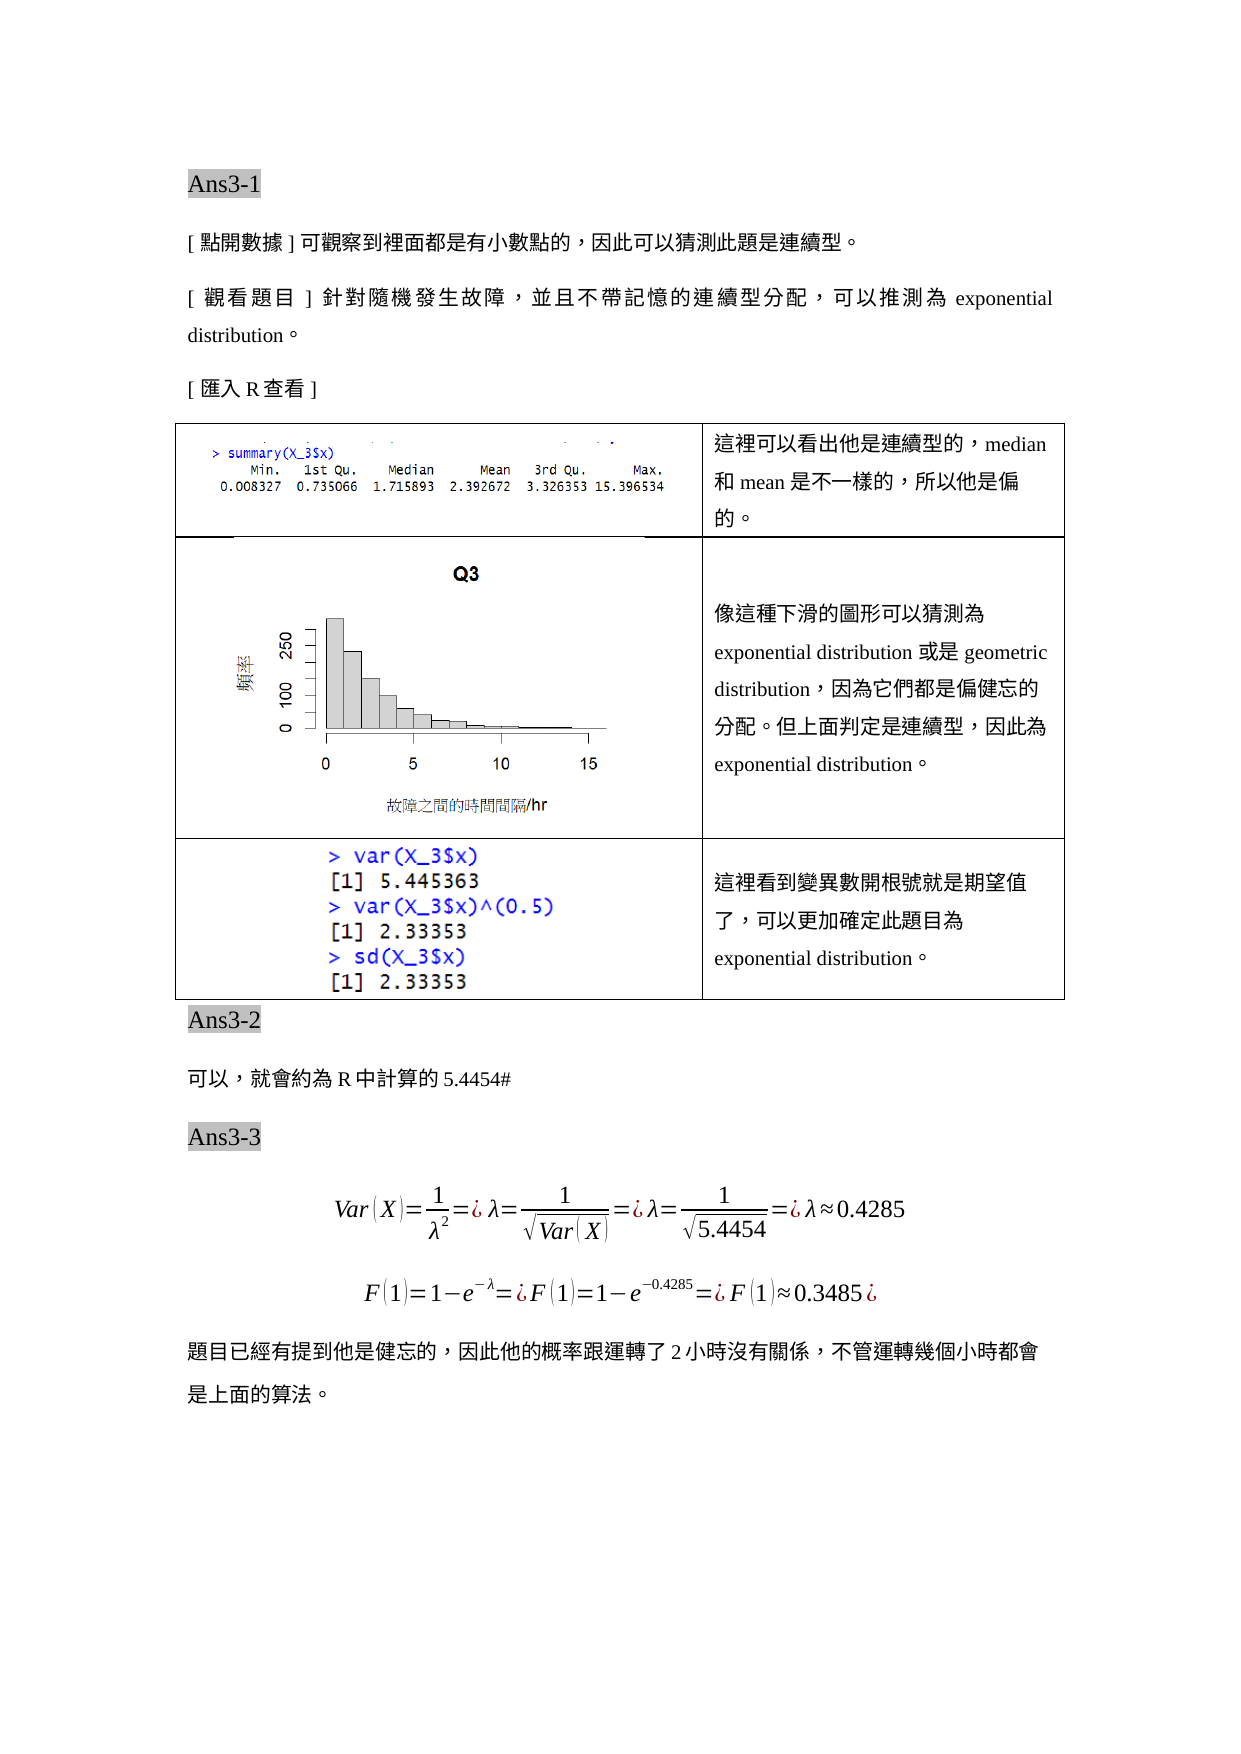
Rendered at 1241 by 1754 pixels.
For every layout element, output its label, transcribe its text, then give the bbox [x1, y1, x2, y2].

table_cell 這裡看到變異數開根號就是期望值了，可以更加確定此題目為exponential distribution。 [703, 839, 1064, 999]
text [ 點開數據 ] 可觀察到裡面都是有小數點的，因此可以猜測此題是連續型。 [187, 223, 1053, 260]
text 題目已經有提到他是健忘的，因此他的概率跟運轉了2小時沒有關係，不管運轉幾個小時都會是上面的算法。 [187, 1332, 1053, 1413]
picture [234, 537, 645, 825]
text Ans3-2 [187, 1000, 1053, 1038]
table_cell [176, 538, 702, 837]
table_header 這裡可以看出他是連續型的，median 和 mean 是不一樣的，所以他是偏的。 [703, 424, 1064, 536]
text [ 匯入R查看 ] [187, 369, 1053, 406]
text [ 觀看題目 ] 針對隨機發生故障，並且不帶記憶的連續型分配，可以推測為exponential distribution。 [187, 277, 1053, 352]
text 可以，就會約為R中計算的5.4454# [187, 1059, 1053, 1096]
text Ans3-3 [187, 1117, 1053, 1155]
picture [321, 843, 558, 992]
table_cell 像這種下滑的圖形可以猜測為exponential distribution 或是 geometric distribution，因為它們都是偏健忘的分配。但上面判定是連續型，因此為exponential distribution。 [703, 538, 1064, 837]
text Ans3-1 [187, 164, 1053, 202]
table_cell [176, 839, 702, 999]
table_header [176, 424, 702, 536]
picture [209, 442, 670, 495]
